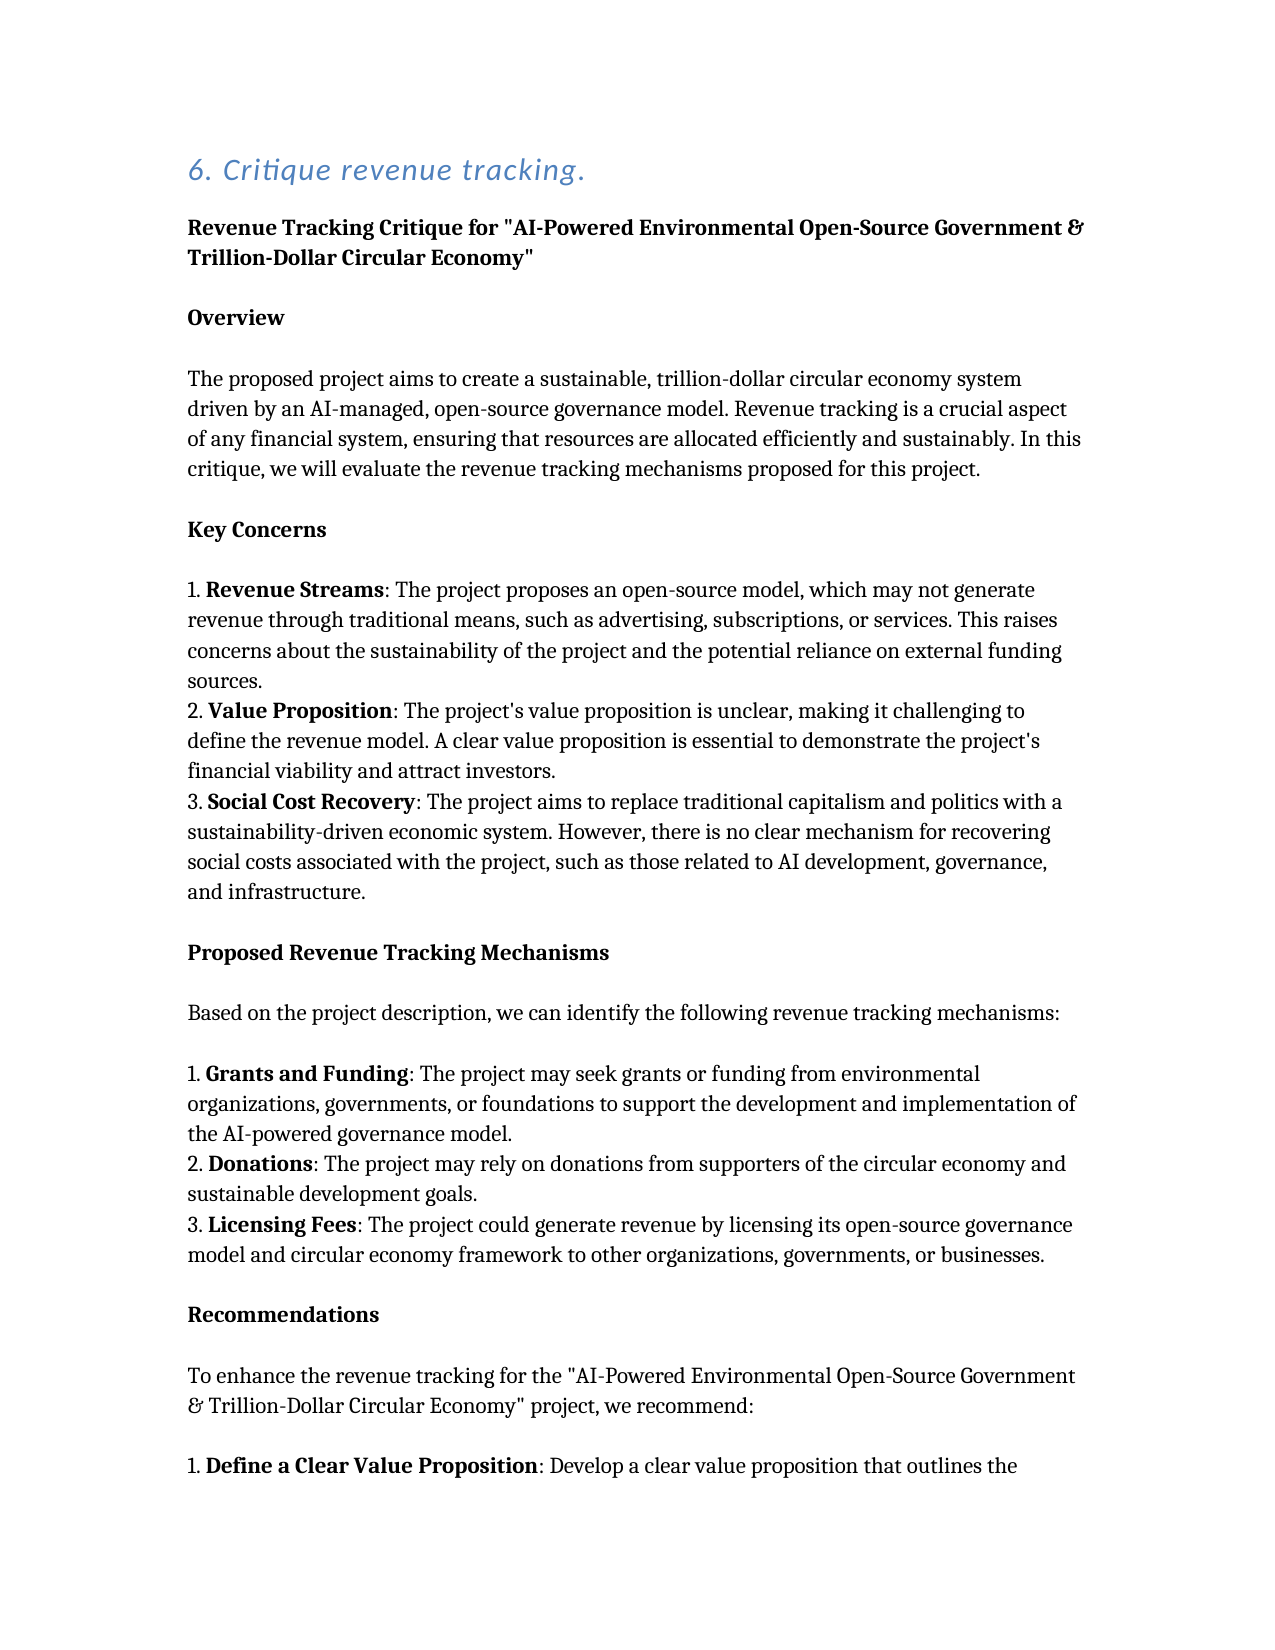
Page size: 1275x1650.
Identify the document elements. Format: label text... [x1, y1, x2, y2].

subtitle 6. Critique revenue tracking. [187, 150, 1087, 188]
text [187, 214, 1087, 1479]
